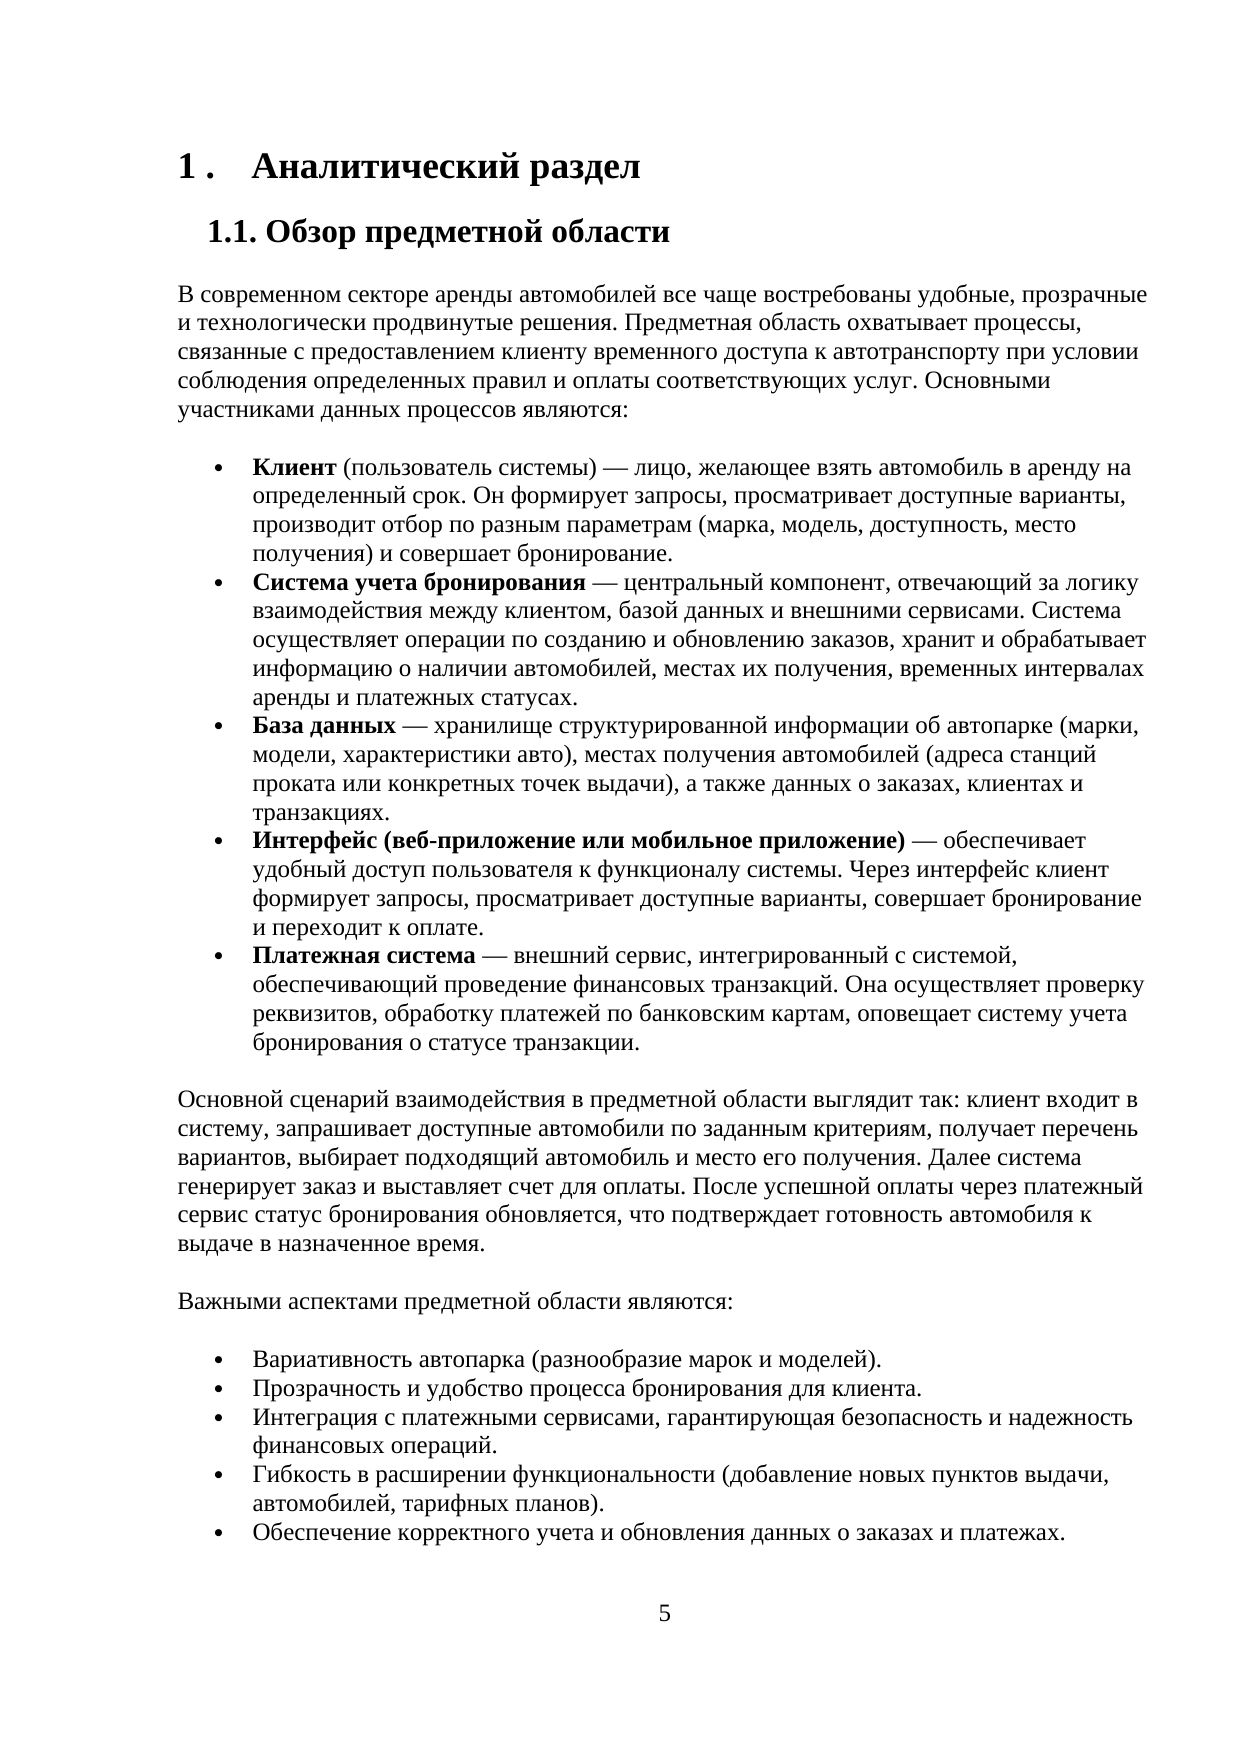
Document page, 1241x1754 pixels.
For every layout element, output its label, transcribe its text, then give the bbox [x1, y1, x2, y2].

list Интеграция с платежными сервисами, гарантирующая безопасность и надежность финансовых операций. [215, 1402, 1152, 1459]
text Основной сценарий взаимодействия в предметной области выглядит так: клиент входит в систему, запрашивает доступные автомобили по заданным критериям, получает перечень вариантов, выбирает подходящий автомобиль и место его получения. Далее система генерирует заказ и выставляет счет для оплаты. После успешной оплаты через платежный сервис статус бронирования обновляется, что подтверждает готовность автомобиля к выдаче в назначенное время. [177, 1084, 1152, 1257]
list Вариативность автопарка (разнообразие марок и моделей). [215, 1344, 1152, 1373]
text Аналитический раздел [177, 143, 1152, 186]
list Платежная система — внешний сервис, интегрированный с системой, обеспечивающий проведение финансовых транзакций. Она осуществляет проверку реквизитов, обработку платежей по банковским картам, оповещает систему учета бронирования о статусе транзакции. [215, 940, 1152, 1055]
list Клиент (пользователь системы) — лицо, желающее взять автомобиль в аренду на определенный срок. Он формирует запросы, просматривает доступные варианты, производит отбор по разным параметрам (марка, модель, доступность, место получения) и совершает бронирование. [215, 452, 1152, 567]
list Гибкость в расширении функциональности (добавление новых пунктов выдачи, автомобилей, тарифных планов). [215, 1459, 1152, 1517]
list Прозрачность и удобство процесса бронирования для клиента. [215, 1373, 1152, 1402]
list Система учета бронирования — центральный компонент, отвечающий за логику взаимодействия между клиентом, базой данных и внешними сервисами. Система осуществляет операции по созданию и обновлению заказов, хранит и обрабатывает информацию о наличии автомобилей, местах их получения, временных интервалах аренды и платежных статусах. [215, 567, 1152, 710]
text Обзор предметной области [207, 211, 1152, 249]
list База данных — хранилище структурированной информации об автопарке (марки, модели, характеристики авто), местах получения автомобилей (адреса станций проката или конкретных точек выдачи), а также данных о заказах, клиентах и транзакциях. [215, 710, 1152, 825]
list Интерфейс (веб-приложение или мобильное приложение) — обеспечивает удобный доступ пользователя к функционалу системы. Через интерфейс клиент формирует запросы, просматривает доступные варианты, совершает бронирование и переходит к оплате. [215, 825, 1152, 940]
text В современном секторе аренды автомобилей все чаще востребованы удобные, прозрачные и технологически продвинутые решения. Предметная область охватывает процессы, связанные с предоставлением клиенту временного доступа к автотранспорту при условии соблюдения определенных правил и оплаты соответствующих услуг. Основными участниками данных процессов являются: [177, 279, 1152, 422]
list Обеспечение корректного учета и обновления данных о заказах и платежах. [215, 1517, 1152, 1545]
text Важными аспектами предметной области являются: [177, 1286, 1152, 1315]
